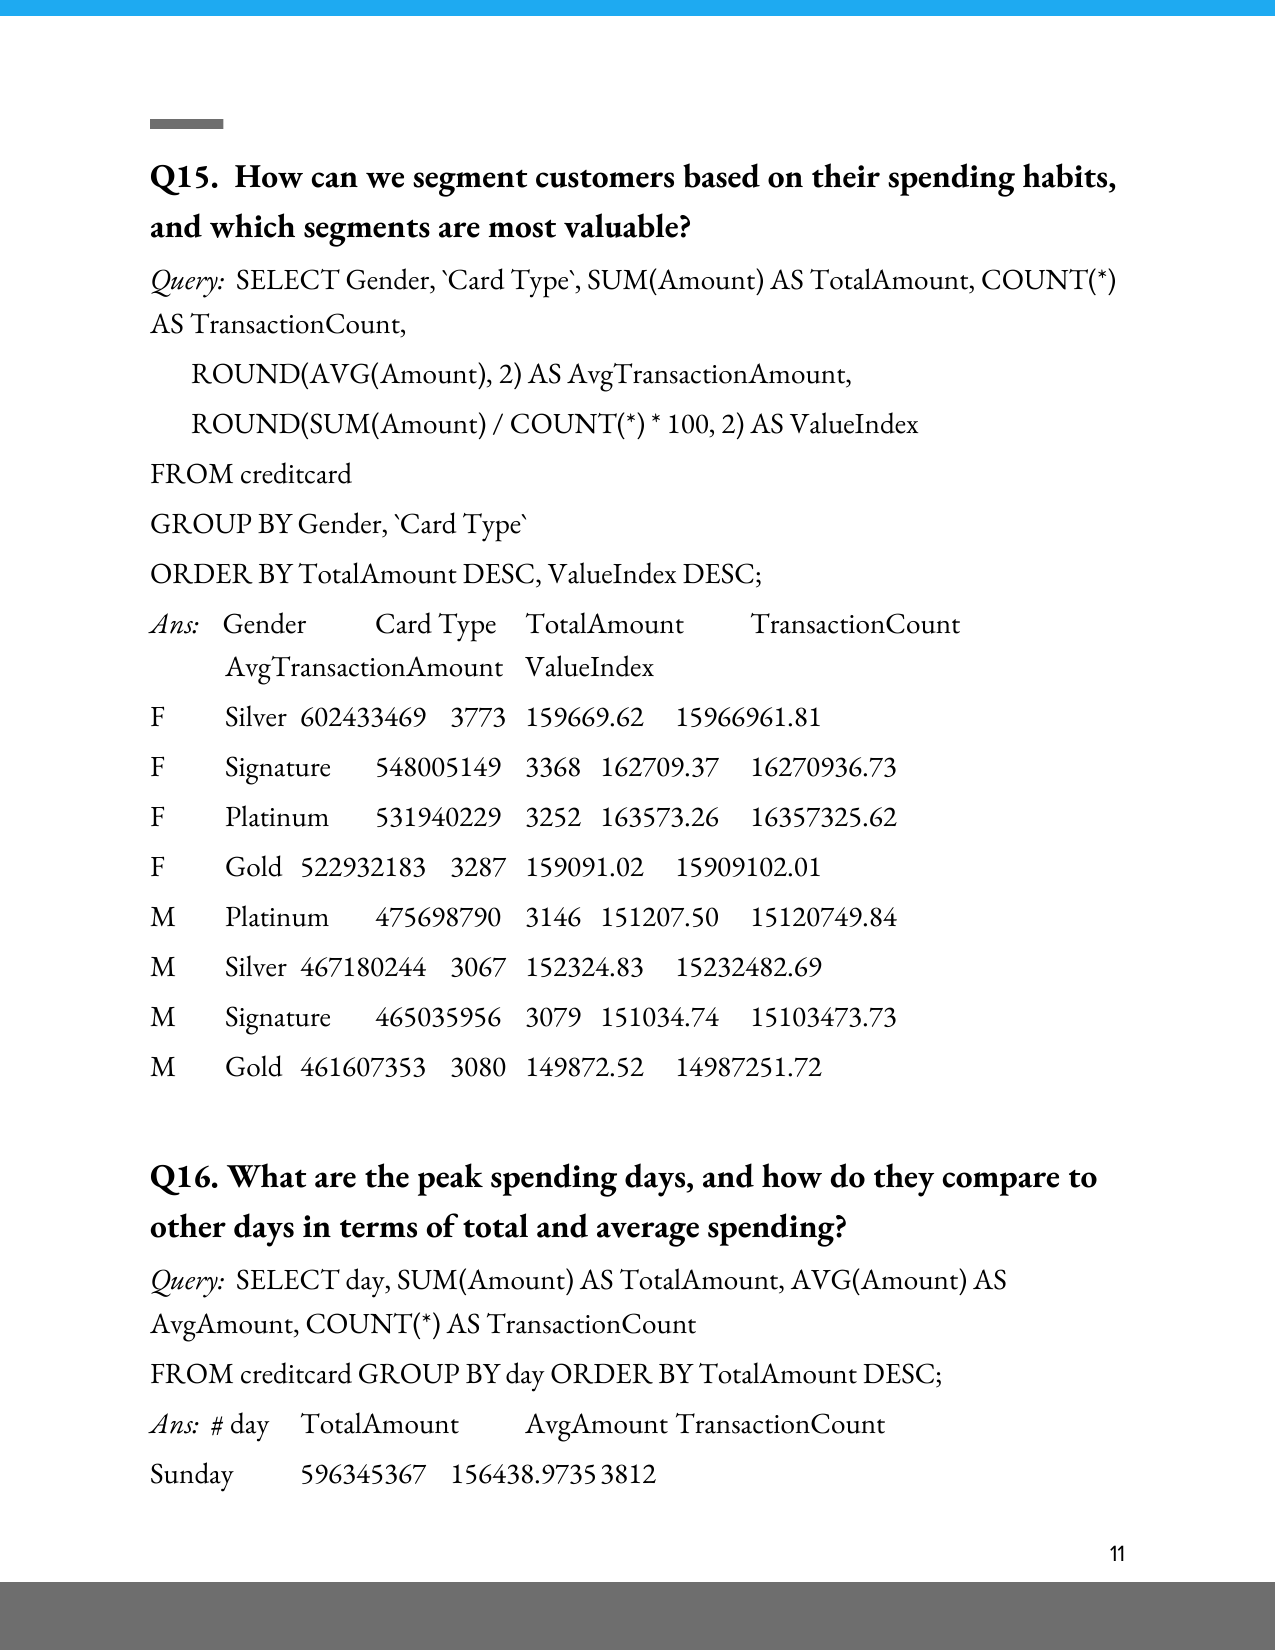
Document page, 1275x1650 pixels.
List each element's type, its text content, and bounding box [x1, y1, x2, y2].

text F Signature 548005149 3368 162709.37 16270936.73 [150, 747, 1125, 786]
text GROUP BY Gender, `Card Type` [150, 504, 1125, 542]
text Query: SELECT day, SUM(Amount) AS TotalAmount, AVG(Amount) AS AvgAmount, COUNT(*) AS TransactionCount [150, 1260, 1125, 1342]
text M Gold 461607353 3080 149872.52 14987251.72 [150, 1047, 1125, 1086]
text ORDER BY TotalAmount DESC, ValueIndex DESC; [150, 554, 1125, 592]
picture [0, 1582, 1275, 1650]
text ROUND(AVG(Amount), 2) AS AvgTransactionAmount, [150, 354, 1125, 392]
text M Platinum 475698790 3146 151207.50 15120749.84 [150, 897, 1125, 936]
text Ans: # day TotalAmount AvgAmount TransactionCount [150, 1404, 1125, 1442]
picture [0, 0, 1275, 16]
text FROM creditcard GROUP BY day ORDER BY TotalAmount DESC; [150, 1354, 1125, 1392]
text M Silver 467180244 3067 152324.83 15232482.69 [150, 947, 1125, 986]
text Sunday 596345367 156438.9735 3812 [150, 1454, 1125, 1492]
text F Gold 522932183 3287 159091.02 15909102.01 [150, 847, 1125, 886]
text Ans: Gender Card Type TotalAmount TransactionCount AvgTransactionAmount ValueIndex [150, 604, 1125, 686]
text Q15. How can we segment customers based on their spending habits, and which segments are most valuable? [150, 154, 1125, 247]
text Query: SELECT Gender, `Card Type`, SUM(Amount) AS TotalAmount, COUNT(*) AS TransactionCount, [150, 260, 1125, 342]
text FROM creditcard [150, 454, 1125, 492]
text ROUND(SUM(Amount) / COUNT(*) * 100, 2) AS ValueIndex [150, 404, 1125, 442]
text M Signature 465035956 3079 151034.74 15103473.73 [150, 997, 1125, 1036]
text F Silver 602433469 3773 159669.62 15966961.81 [150, 697, 1125, 736]
text Q16. What are the peak spending days, and how do they compare to other days in terms of total and average spending? [150, 1154, 1125, 1247]
picture [150, 119, 224, 129]
text F Platinum 531940229 3252 163573.26 16357325.62 [150, 797, 1125, 836]
